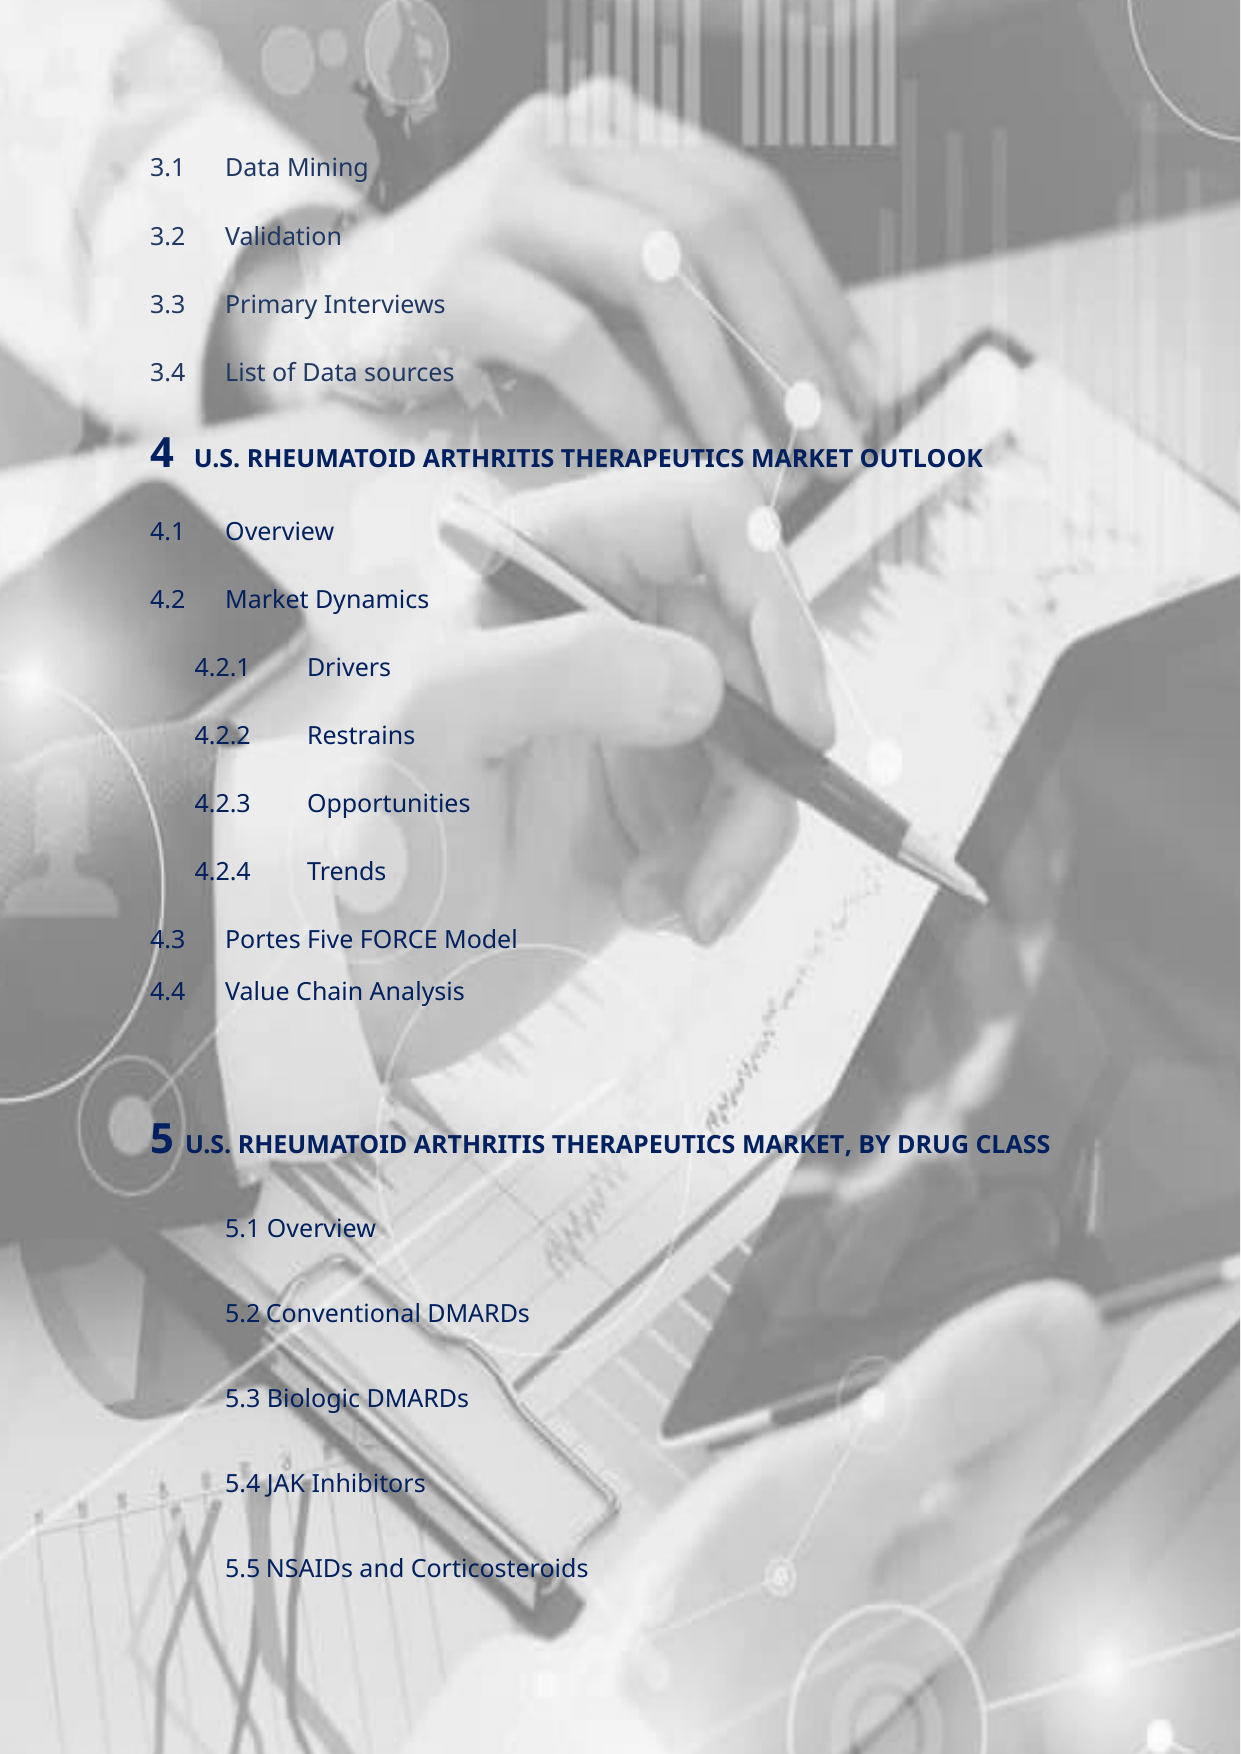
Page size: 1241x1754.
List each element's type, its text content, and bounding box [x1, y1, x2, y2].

list 5.1 Overview [225, 1210, 1090, 1244]
list Market Dynamics [150, 581, 1090, 616]
list Portes Five FORCE Model [150, 922, 1090, 956]
list Primary Interviews [150, 286, 1090, 320]
list Validation [150, 218, 1090, 252]
list Trends [194, 854, 1090, 888]
list U.S. RHEUMATOID ARTHRITIS THERAPEUTICS MARKET OUTLOOK [150, 422, 1090, 479]
list 5.3 Biologic DMARDs [225, 1381, 1090, 1414]
list List of Data sources [150, 354, 1090, 388]
text 5 U.S. RHEUMATOID ARTHRITIS THERAPEUTICS MARKET, BY DRUG CLASS [150, 1108, 1090, 1165]
list Data Mining [150, 150, 1090, 184]
list Restrains [194, 718, 1090, 752]
list Drivers [194, 649, 1090, 684]
list Opportunities [194, 786, 1090, 820]
list 5.5 NSAIDs and Corticosteroids [225, 1551, 1090, 1585]
list Value Chain Analysis [150, 973, 1090, 1007]
list 5.2 Conventional DMARDs [225, 1295, 1090, 1329]
list 5.4 JAK Inhibitors [225, 1466, 1090, 1500]
list Overview [150, 513, 1090, 547]
